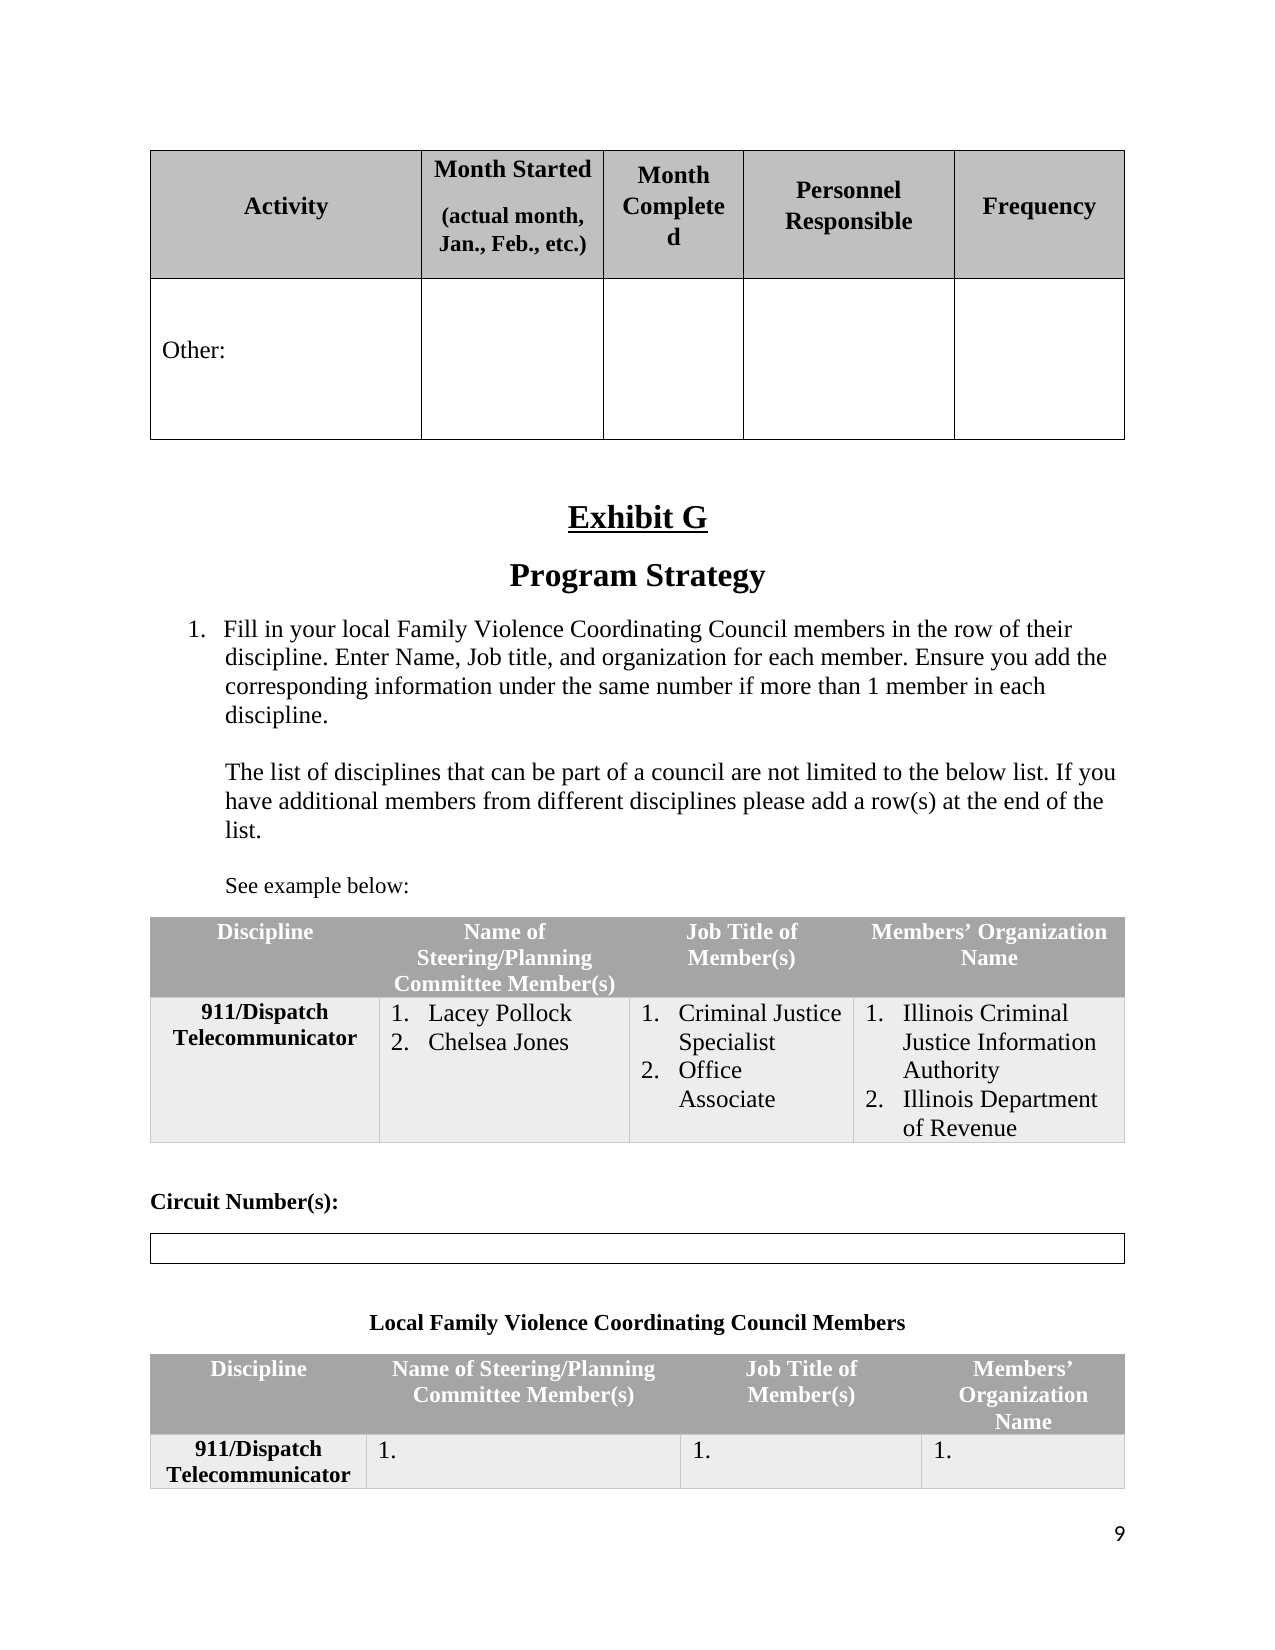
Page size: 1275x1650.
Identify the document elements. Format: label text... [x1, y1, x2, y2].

text Exhibit G [150, 498, 1125, 536]
table_cell Criminal Justice Specialist Office Associate [630, 998, 853, 1142]
table_cell [422, 279, 603, 438]
table_cell [955, 279, 1124, 438]
text See example below: [150, 872, 1125, 898]
text Local Family Violence Coordinating Council Members [150, 1309, 1125, 1335]
list The list of disciplines that can be part of a council are not limited to the below list. If you have additional members from different disciplines please add a row(s) at the end of the list. [225, 757, 1125, 872]
table_header Name of Steering/Planning Committee Member(s) [380, 918, 629, 997]
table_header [367, 1355, 680, 1434]
table_cell [604, 279, 743, 438]
table_header Discipline [151, 1355, 366, 1434]
table_header Job Title of Member(s) [630, 918, 853, 997]
table_header Activity [151, 151, 421, 278]
table_header Members’ Organization Name [922, 1355, 1124, 1434]
list Fill in your local Family Violence Coordinating Council members in the row of their discipline. Enter Name, Job title, and organization for each member. Ensure you add the corresponding information under the same number if more than 1 member in each discipline. [187, 614, 1125, 729]
table_header Month Completed [604, 151, 743, 278]
table_header Month Started (actual month, Jan., Feb., etc.) [422, 151, 603, 278]
text Program Strategy [150, 556, 1125, 594]
table_header Personnel Responsible [744, 151, 954, 278]
table_cell Other: [151, 279, 421, 438]
table_cell Lacey Pollock Chelsea Jones [380, 998, 629, 1142]
table_cell 911/Dispatch Telecommunicator [151, 1435, 366, 1488]
table_cell [681, 1435, 921, 1488]
table_cell Illinois Criminal Justice Information Authority Illinois Department of Revenue [854, 998, 1124, 1142]
table_cell 911/Dispatch Telecommunicator [151, 998, 379, 1142]
table_cell [367, 1435, 680, 1488]
table_cell [744, 279, 954, 438]
table_header Frequency [955, 151, 1124, 278]
text Circuit Number(s): [150, 1188, 1125, 1214]
table_header [151, 1234, 1124, 1263]
table_header Job Title of Member(s) [681, 1355, 921, 1434]
table_header Discipline [151, 918, 379, 997]
table_header Members’ Organization Name [854, 918, 1124, 997]
table_cell [922, 1435, 1124, 1488]
